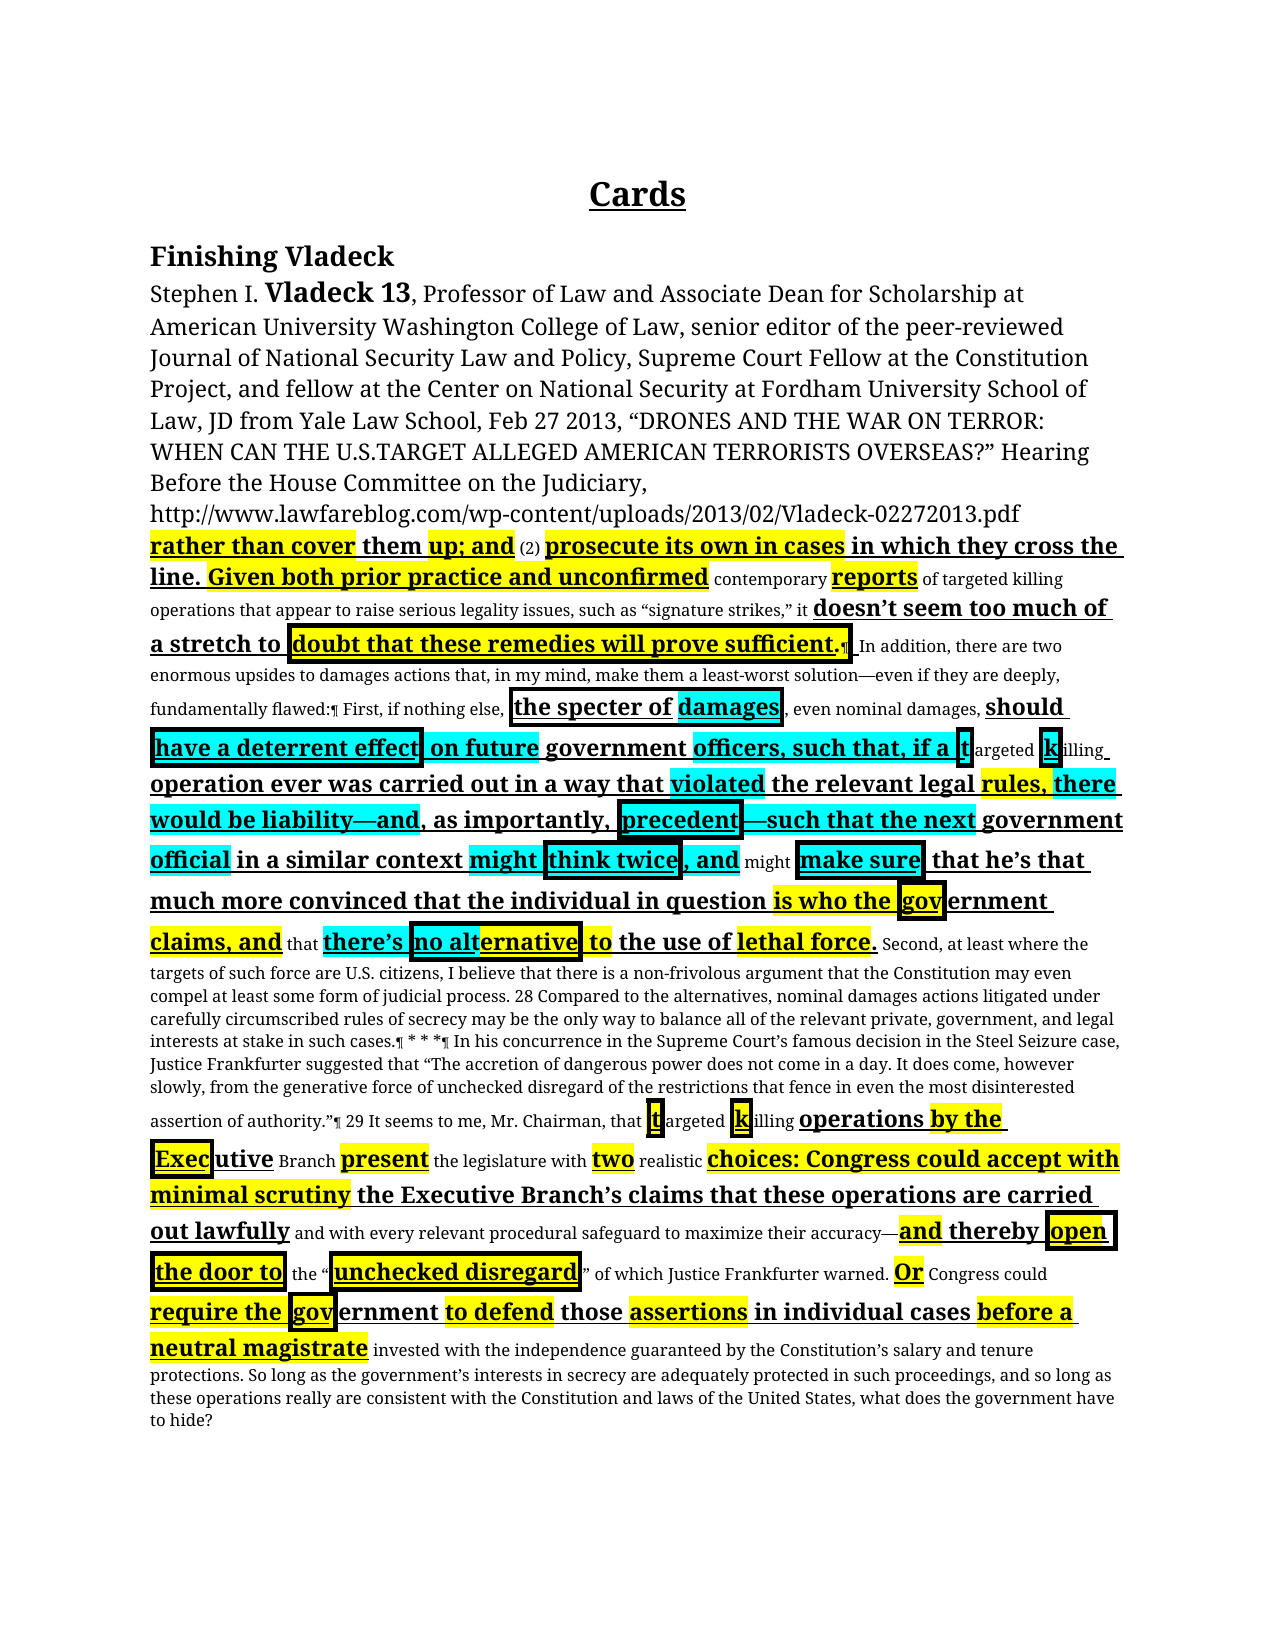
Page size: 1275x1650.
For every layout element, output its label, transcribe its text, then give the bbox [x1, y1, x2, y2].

subtitle Cards [150, 171, 1125, 216]
text rather than cover them up; and (2) prosecute its own in cases in which they cross the line. Given both prior practice and unconfirmed contemporary reports of targeted killing operations that appear to raise serious legality issues, such as “signature strikes,” it doesn’t seem too much of a stretch to doubt that these remedies will prove sufficient.¶ In addition, there are two enormous upsides to damages actions that, in my mind, make them a least-worst solution—even if they are deeply, fundamentally flawed:¶ First, if nothing else, the specter of damages, even nominal damages, should have a deterrent effect on future government officers, such that, if a targeted killing operation ever was carried out in a way that violated the relevant legal rules, there would be liability—and, as importantly, precedent—such that the next government official in a similar context might think twice, and might make sure that he’s that much more convinced that the individual in question is who the government claims, and that there’s no alternative to the use of lethal force. Second, at least where the targets of such force are U.S. citizens, I believe that there is a non-frivolous argument that the Constitution may even compel at least some form of judicial process. 28 Compared to the alternatives, nominal damages actions litigated under carefully circumscribed rules of secrecy may be the only way to balance all of the relevant private, government, and legal interests at stake in such cases.¶ * * *¶ In his concurrence in the Supreme Court’s famous decision in the Steel Seizure case, Justice Frankfurter suggested that “The accretion of dangerous power does not come in a day. It does come, however slowly, from the generative force of unchecked disregard of the restrictions that fence in even the most disinterested assertion of authority.”¶ 29 It seems to me, Mr. Chairman, that targeted killing operations by the Executive Branch present the legislature with two realistic choices: Congress could accept with minimal scrutiny the Executive Branch’s claims that these operations are carried out lawfully and with every relevant procedural safeguard to maximize their accuracy—and thereby open the door to the “unchecked disregard” of which Justice Frankfurter warned. Or Congress could require the government to defend those assertions in individual cases before a neutral magistrate invested with the independence guaranteed by the Constitution’s salary and tenure protections. So long as the government’s interests in secrecy are adequately protected in such proceedings, and so long as these operations really are consistent with the Constitution and laws of the United States, what does the government have to hide? [150, 529, 1125, 1432]
subtitle Finishing Vladeck [150, 237, 1125, 274]
text Stephen I. Vladeck 13, Professor of Law and Associate Dean for Scholarship at American University Washington College of Law, senior editor of the peer-reviewed Journal of National Security Law and Policy, Supreme Court Fellow at the Constitution Project, and fellow at the Center on National Security at Fordham University School of Law, JD from Yale Law School, Feb 27 2013, “DRONES AND THE WAR ON TERROR: WHEN CAN THE U.S.TARGET ALLEGED AMERICAN TERRORISTS OVERSEAS?” Hearing Before the House Committee on the Judiciary, http://www.lawfareblog.com/wp-content/uploads/2013/02/Vladeck-02272013.pdf [150, 274, 1125, 529]
